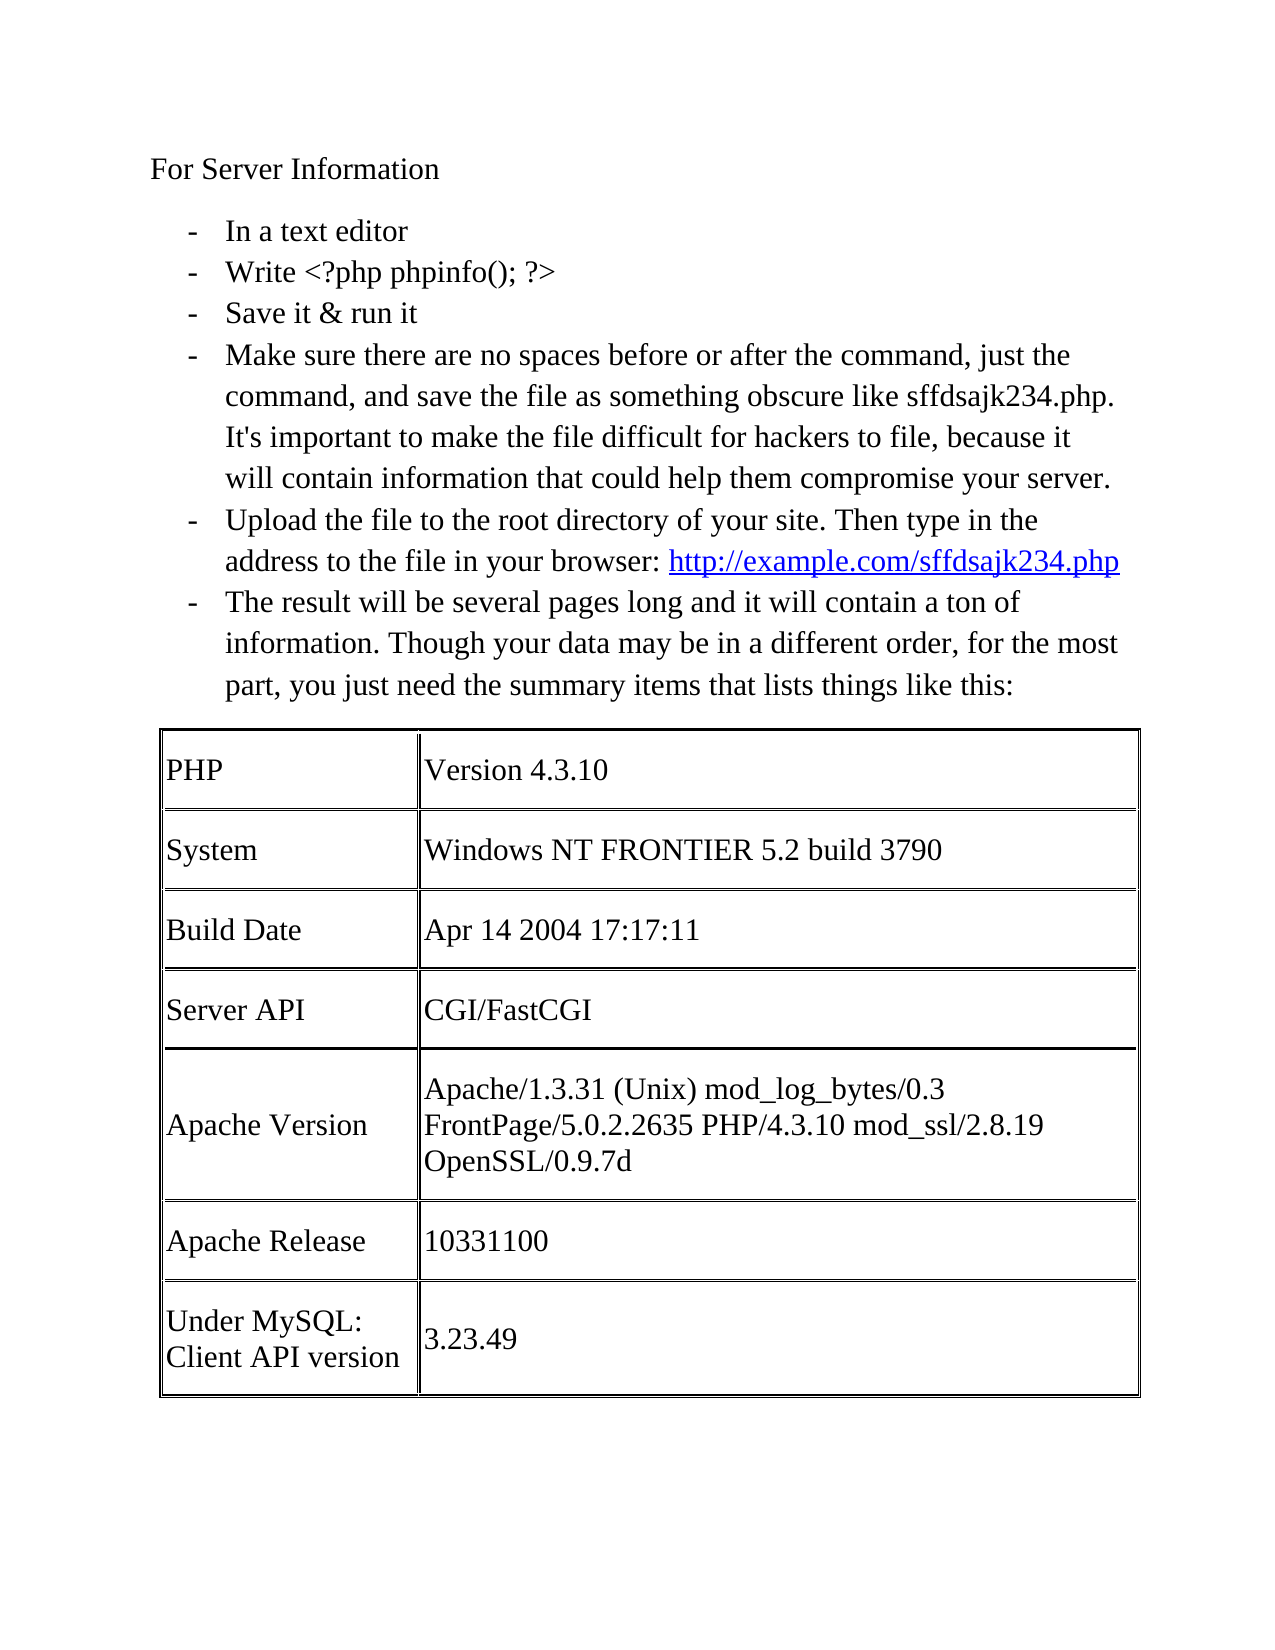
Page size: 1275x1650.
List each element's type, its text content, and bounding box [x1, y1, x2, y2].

list The result will be several pages long and it will contain a ton of information. Though your data may be in a different order, for the most part, you just need the summary items that lists things like this: [187, 583, 1125, 702]
table_cell Under MySQL: Client API version [163, 1279, 419, 1394]
list Save it & run it [187, 294, 1125, 331]
list In a text editor [187, 212, 1125, 248]
table_cell Apache Version [163, 1047, 417, 1199]
table_cell Apr 14 2004 17:17:11 [421, 888, 1138, 967]
table_cell Windows NT FRONTIER 5.2 build 3790 [419, 808, 1139, 887]
table_cell Apache/1.3.31 (Unix) mod_log_bytes/0.3 FrontPage/5.0.2.2635 PHP/4.3.10 mod_ssl/2.8.19 OpenSSL/0.9.7d [421, 1047, 1138, 1199]
table_header PHP [163, 730, 419, 808]
table_cell Build Date [163, 888, 417, 967]
table_cell System [161, 808, 419, 887]
table_header Version 4.3.10 [419, 731, 1138, 808]
table_cell 3.23.49 [419, 1279, 1138, 1394]
table_cell 10331100 [419, 1199, 1139, 1278]
list Make sure there are no spaces before or after the command, just the command, and save the file as something obscure like sffdsajk234.php. It's important to make the file difficult for hackers to file, because it will contain information that could help them compromise your server. [187, 336, 1125, 496]
table_cell Server API [163, 967, 417, 1047]
list Upload the file to the root directory of your site. Then type in the address to the file in your browser: http://example.com/sffdsajk234.php [187, 501, 1125, 578]
table_cell CGI/FastCGI [421, 967, 1138, 1047]
text For Server Information [150, 150, 1125, 186]
table_cell Apache Release [161, 1199, 419, 1278]
list Write <?php phpinfo(); ?> [187, 253, 1125, 289]
